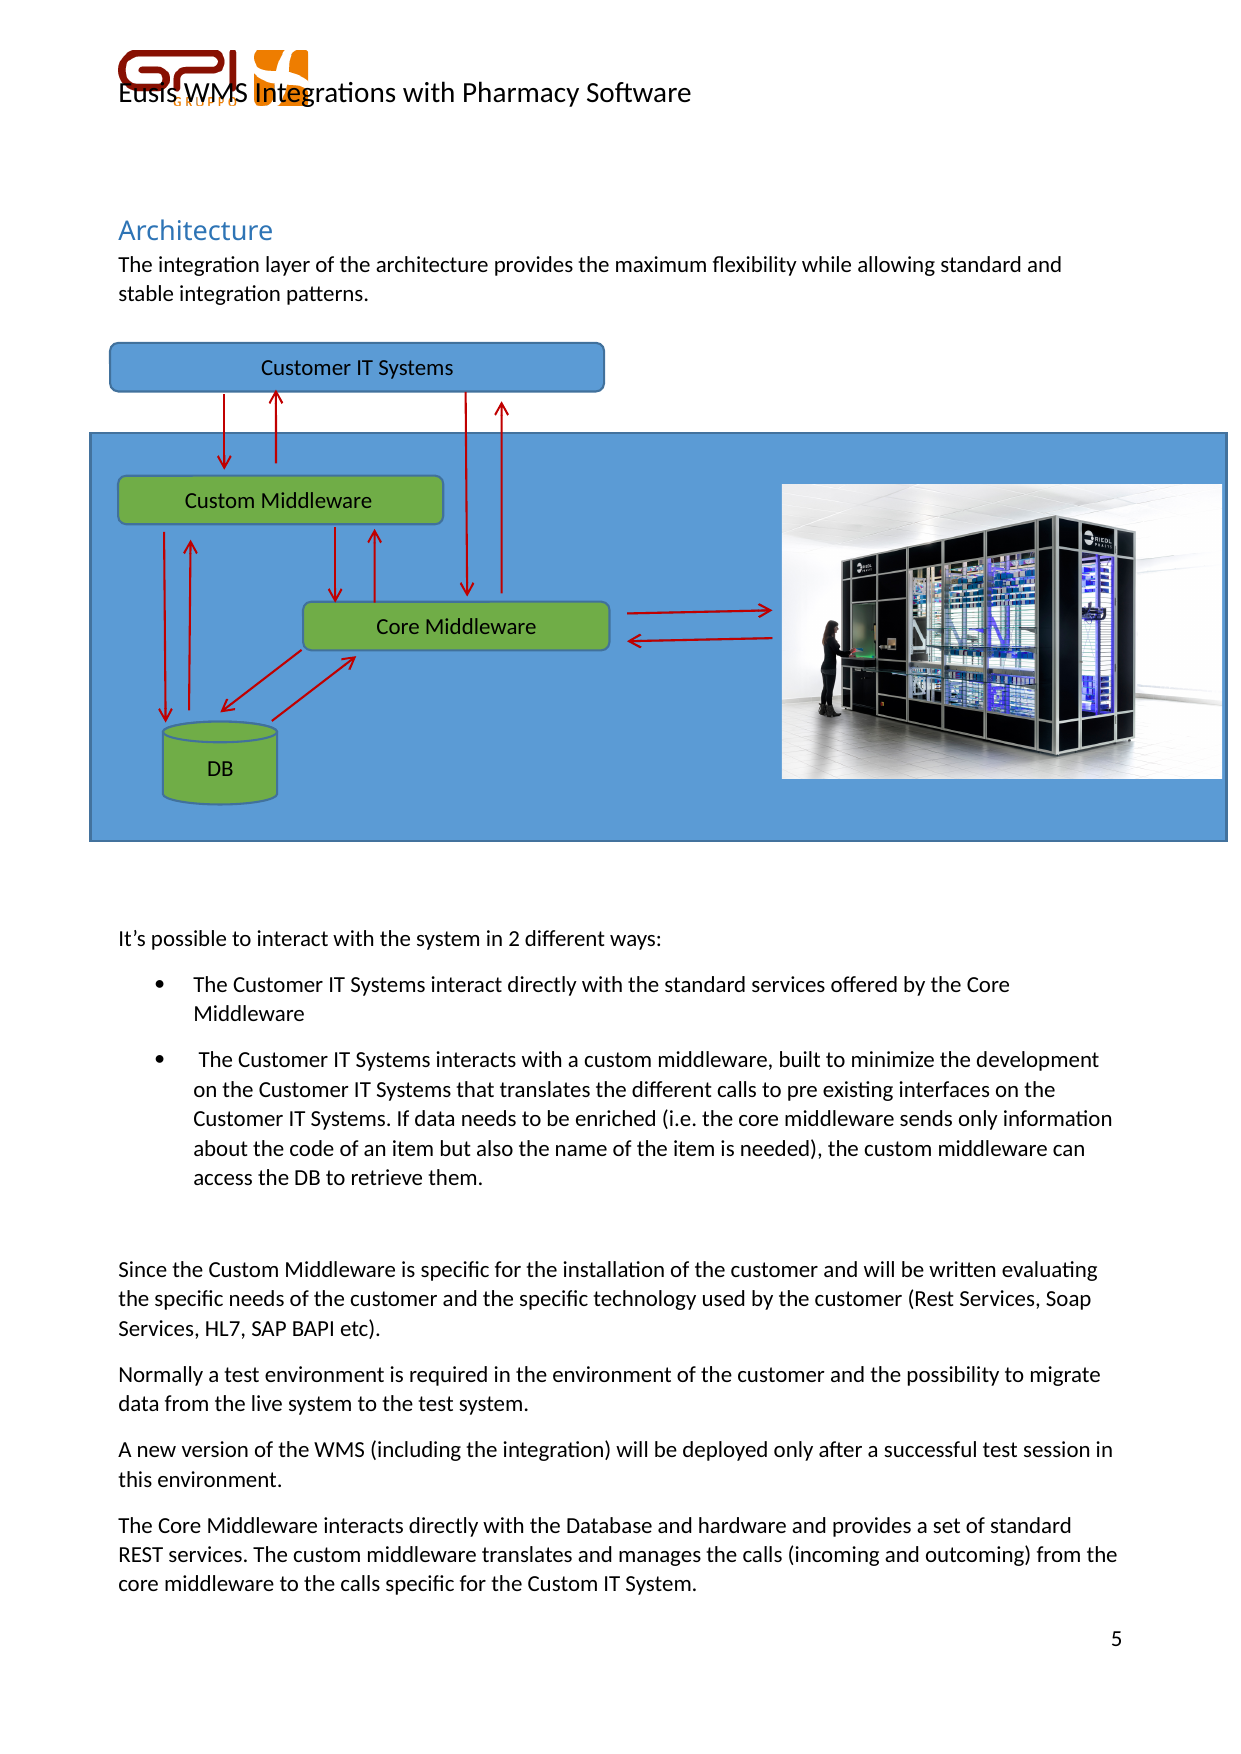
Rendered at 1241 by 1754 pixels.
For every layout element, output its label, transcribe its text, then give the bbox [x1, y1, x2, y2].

text Normally a test environment is required in the environment of the customer and the possibility to migrate data from the live system to the test system. [118, 1360, 1122, 1417]
subtitle Architecture [118, 211, 1122, 248]
text A new version of the WMS (including the integration) will be deployed only after a successful test session in this environment. [118, 1435, 1122, 1493]
text It’s possible to interact with the system in 2 different ways: [118, 924, 1122, 952]
text The Core Middleware interacts directly with the Database and hardware and provides a set of standard REST services. The custom middleware translates and manages the calls (incoming and outcoming) from the core middleware to the calls specific for the Custom IT System. [118, 1511, 1122, 1597]
text The integration layer of the architecture provides the maximum flexibility while allowing standard and stable integration patterns. [118, 250, 1122, 307]
picture [118, 50, 309, 106]
list The Customer IT Systems interacts with a custom middleware, built to minimize the development on the Customer IT Systems that translates the different calls to pre existing interfaces on the Customer IT Systems. If data needs to be enriched (i.e. the core middleware sends only information about the code of an item but also the name of the item is needed), the custom middleware can access the DB to retrieve them. [156, 1046, 1122, 1191]
list The Customer IT Systems interact directly with the standard services offered by the Core Middleware [156, 970, 1122, 1027]
text Since the Custom Middleware is specific for the installation of the customer and will be written evaluating the specific needs of the customer and the specific technology used by the customer (Rest Services, Soap Services, HL7, SAP BAPI etc). [118, 1255, 1122, 1342]
picture [781, 484, 1223, 779]
